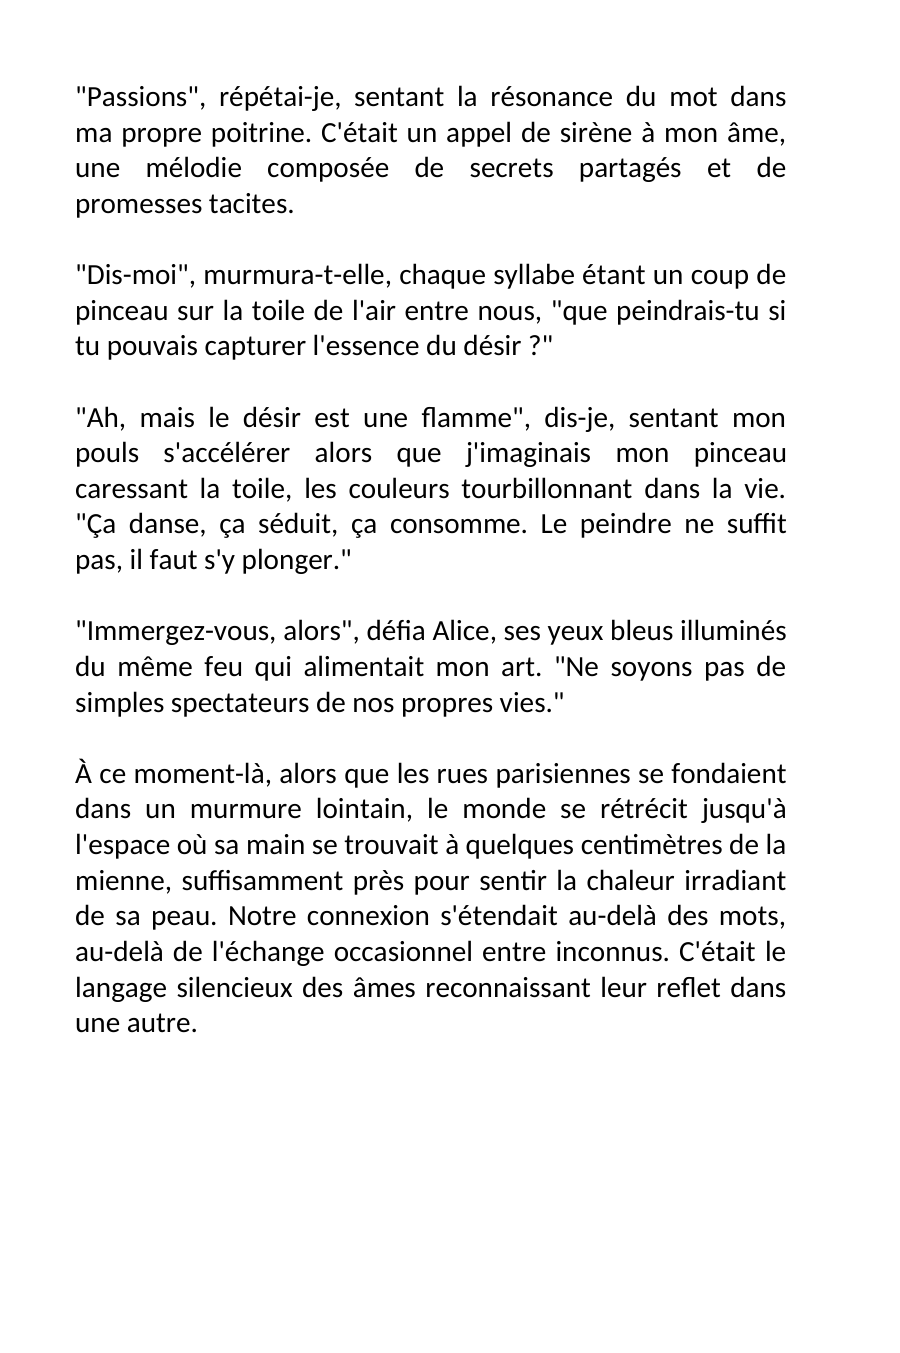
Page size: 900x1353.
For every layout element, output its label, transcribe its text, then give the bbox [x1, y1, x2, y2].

text À ce moment-là, alors que les rues parisiennes se fondaient dans un murmure lointain, le monde se rétrécit jusqu'à l'espace où sa main se trouvait à quelques centimètres de la mienne, suffisamment près pour sentir la chaleur irradiant de sa peau. Notre connexion s'étendait au-delà des mots, au-delà de l'échange occasionnel entre inconnus. C'était le langage silencieux des âmes reconnaissant leur reflet dans une autre. [75, 755, 787, 1040]
text "Immergez-vous, alors", défia Alice, ses yeux bleus illuminés du même feu qui alimentait mon art. "Ne soyons pas de simples spectateurs de nos propres vies." [75, 612, 787, 719]
text "Passions", répétai-je, sentant la résonance du mot dans ma propre poitrine. C'était un appel de sirène à mon âme, une mélodie composée de secrets partagés et de promesses tacites. [75, 78, 787, 221]
text "Ah, mais le désir est une flamme", dis-je, sentant mon pouls s'accélérer alors que j'imaginais mon pinceau caressant la toile, les couleurs tourbillonnant dans la vie. "Ça danse, ça séduit, ça consomme. Le peindre ne suffit pas, il faut s'y plonger." [75, 399, 787, 577]
text "Dis-moi", murmura-t-elle, chaque syllabe étant un coup de pinceau sur la toile de l'air entre nous, "que peindrais-tu si tu pouvais capturer l'essence du désir ?" [75, 256, 787, 363]
